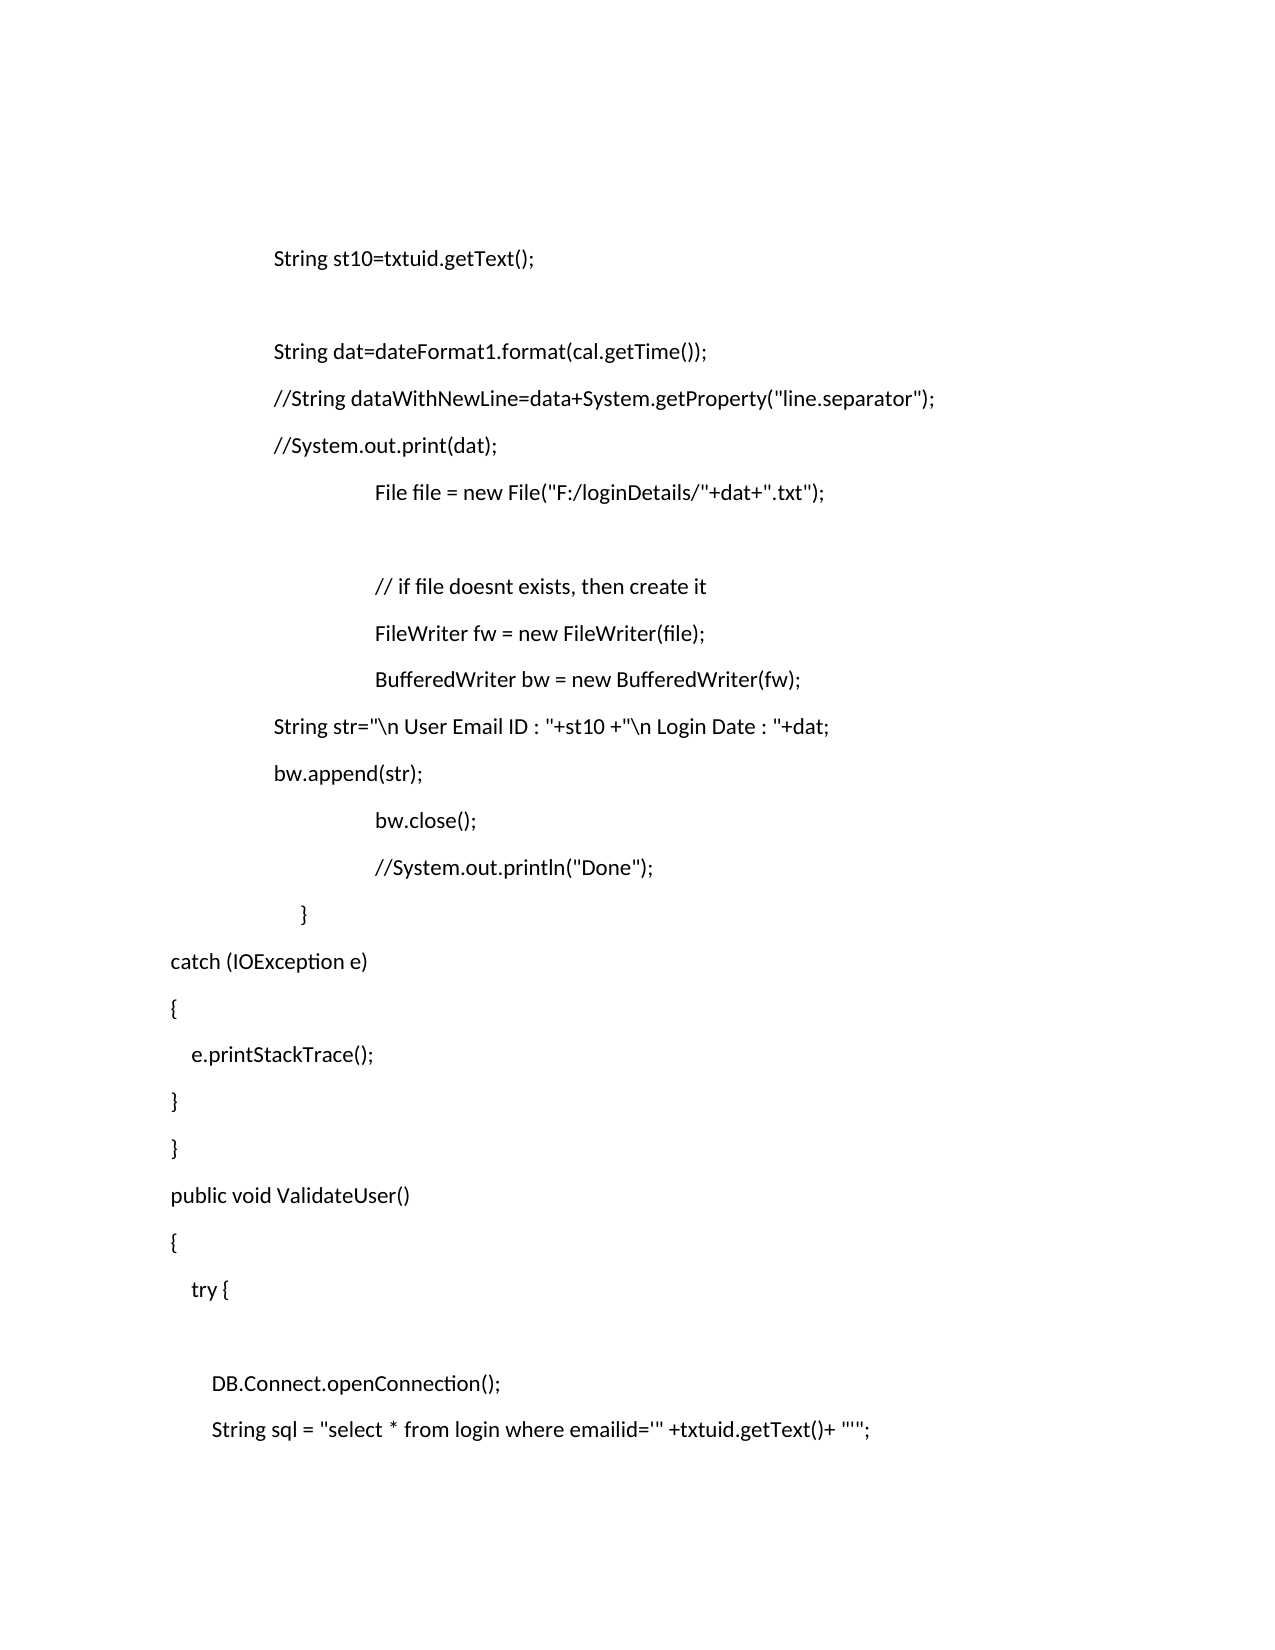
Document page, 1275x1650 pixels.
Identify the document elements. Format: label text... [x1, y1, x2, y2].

text public void ValidateUser() [150, 1181, 1125, 1209]
text File file = new File("F:/loginDetails/"+dat+".txt"); [150, 478, 1125, 506]
text String sql = "select * from login where emailid='" +txtuid.getText()+ "'"; [150, 1416, 1125, 1444]
text DB.Connect.openConnection(); [150, 1369, 1125, 1397]
text } [150, 1087, 1125, 1116]
text //String dataWithNewLine=data+System.getProperty("line.separator"); [150, 384, 1125, 412]
text // if file doesnt exists, then create it [150, 572, 1125, 600]
text bw.append(str); [150, 759, 1125, 787]
text String dat=dateFormat1.format(cal.getTime()); [150, 337, 1125, 366]
text } [150, 900, 1125, 928]
text bw.close(); [150, 806, 1125, 834]
text } [150, 1134, 1125, 1162]
text { [150, 1228, 1125, 1256]
text { [150, 994, 1125, 1022]
text String st10=txtuid.getText(); [150, 244, 1125, 272]
text //System.out.print(dat); [150, 431, 1125, 459]
text String str="\n User Email ID : "+st10 +"\n Login Date : "+dat; [150, 712, 1125, 741]
text BufferedWriter bw = new BufferedWriter(fw); [150, 666, 1125, 694]
text FileWriter fw = new FileWriter(file); [150, 619, 1125, 647]
text e.printStackTrace(); [150, 1041, 1125, 1069]
text //System.out.println("Done"); [150, 853, 1125, 881]
text try { [150, 1275, 1125, 1303]
text catch (IOException e) [150, 947, 1125, 975]
